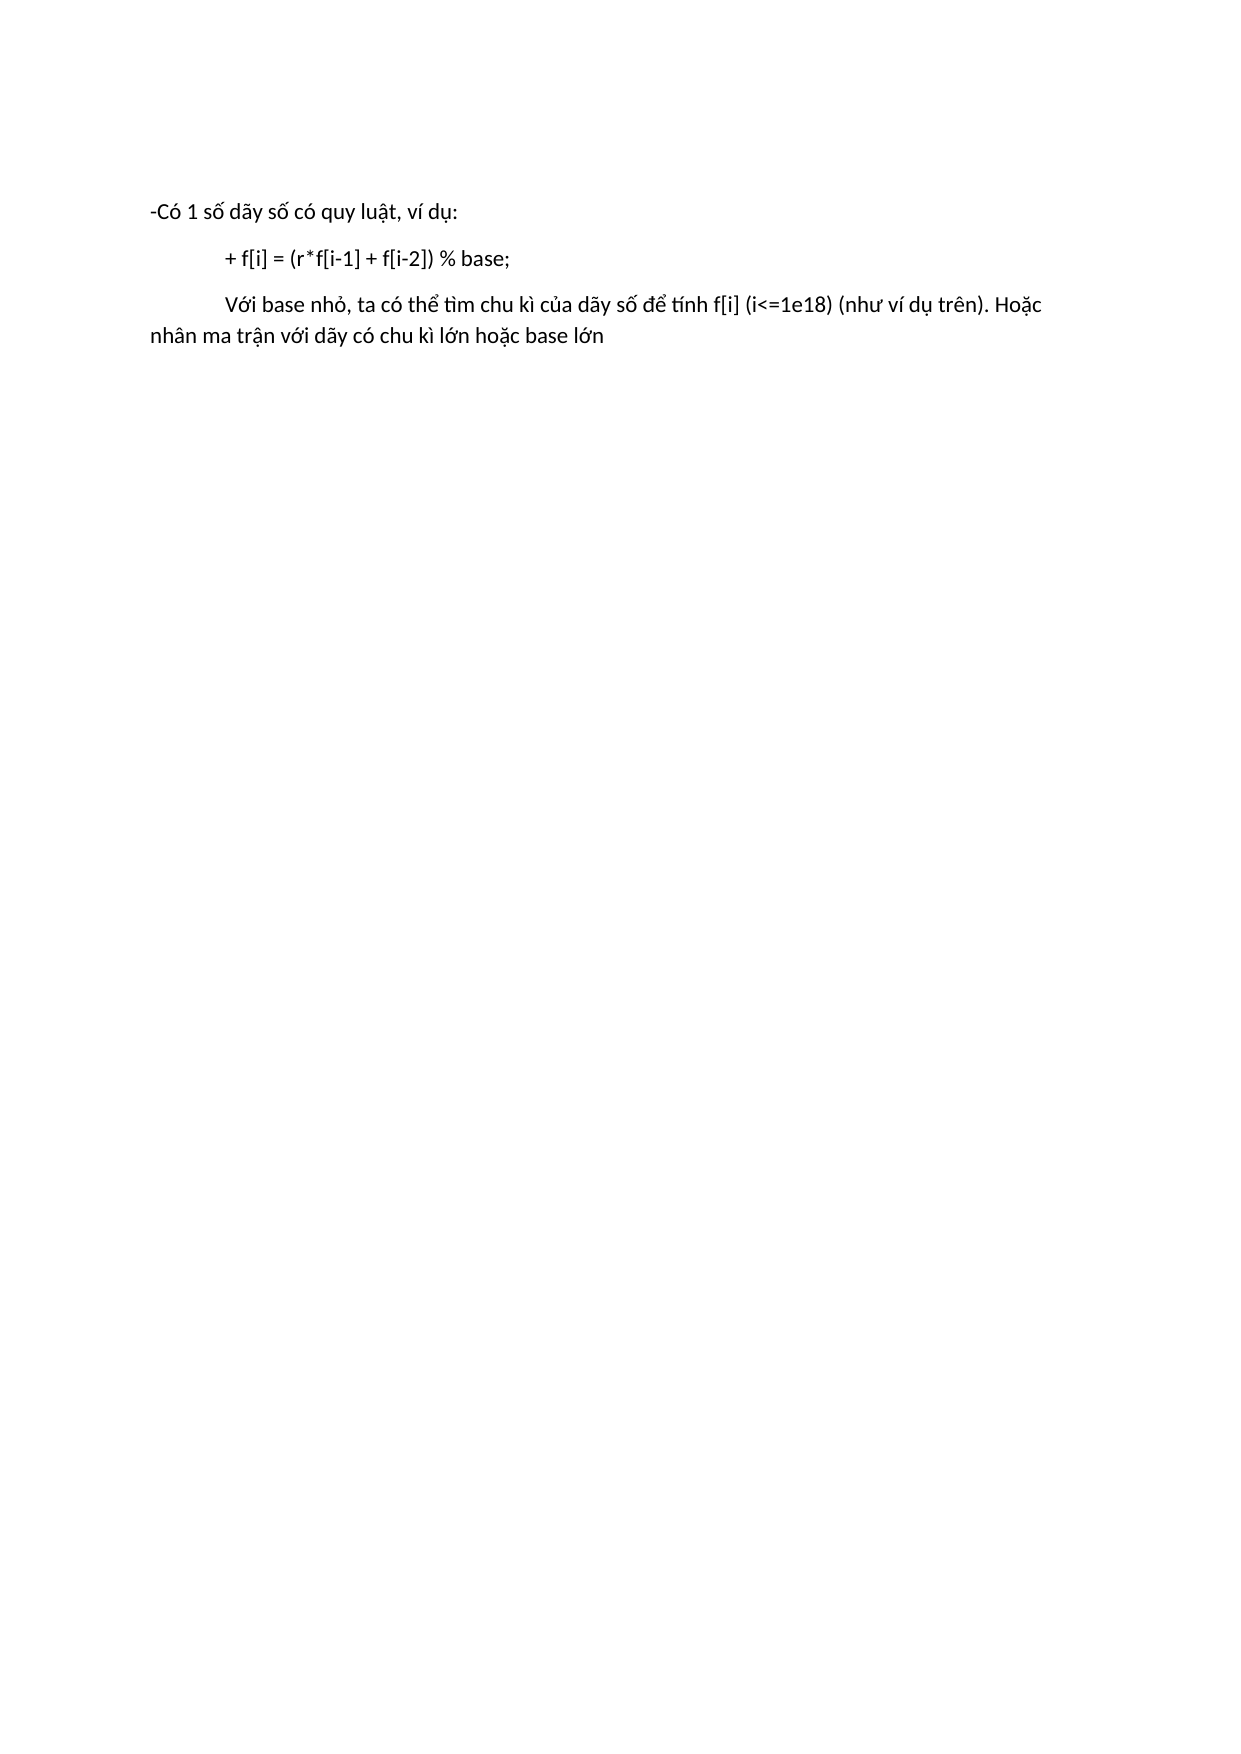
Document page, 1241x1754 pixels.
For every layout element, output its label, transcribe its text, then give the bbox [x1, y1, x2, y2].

text -Có 1 số dãy số có quy luật, ví dụ: [150, 197, 1090, 225]
text + f[i] = (r*f[i-1] + f[i-2]) % base; [150, 244, 1090, 272]
text Với base nhỏ, ta có thể tìm chu kì của dãy số để tính f[i] (i<=1e18) (như ví dụ trên). Hoặc nhân ma trận với dãy có chu kì lớn hoặc base lớn [150, 291, 1090, 349]
